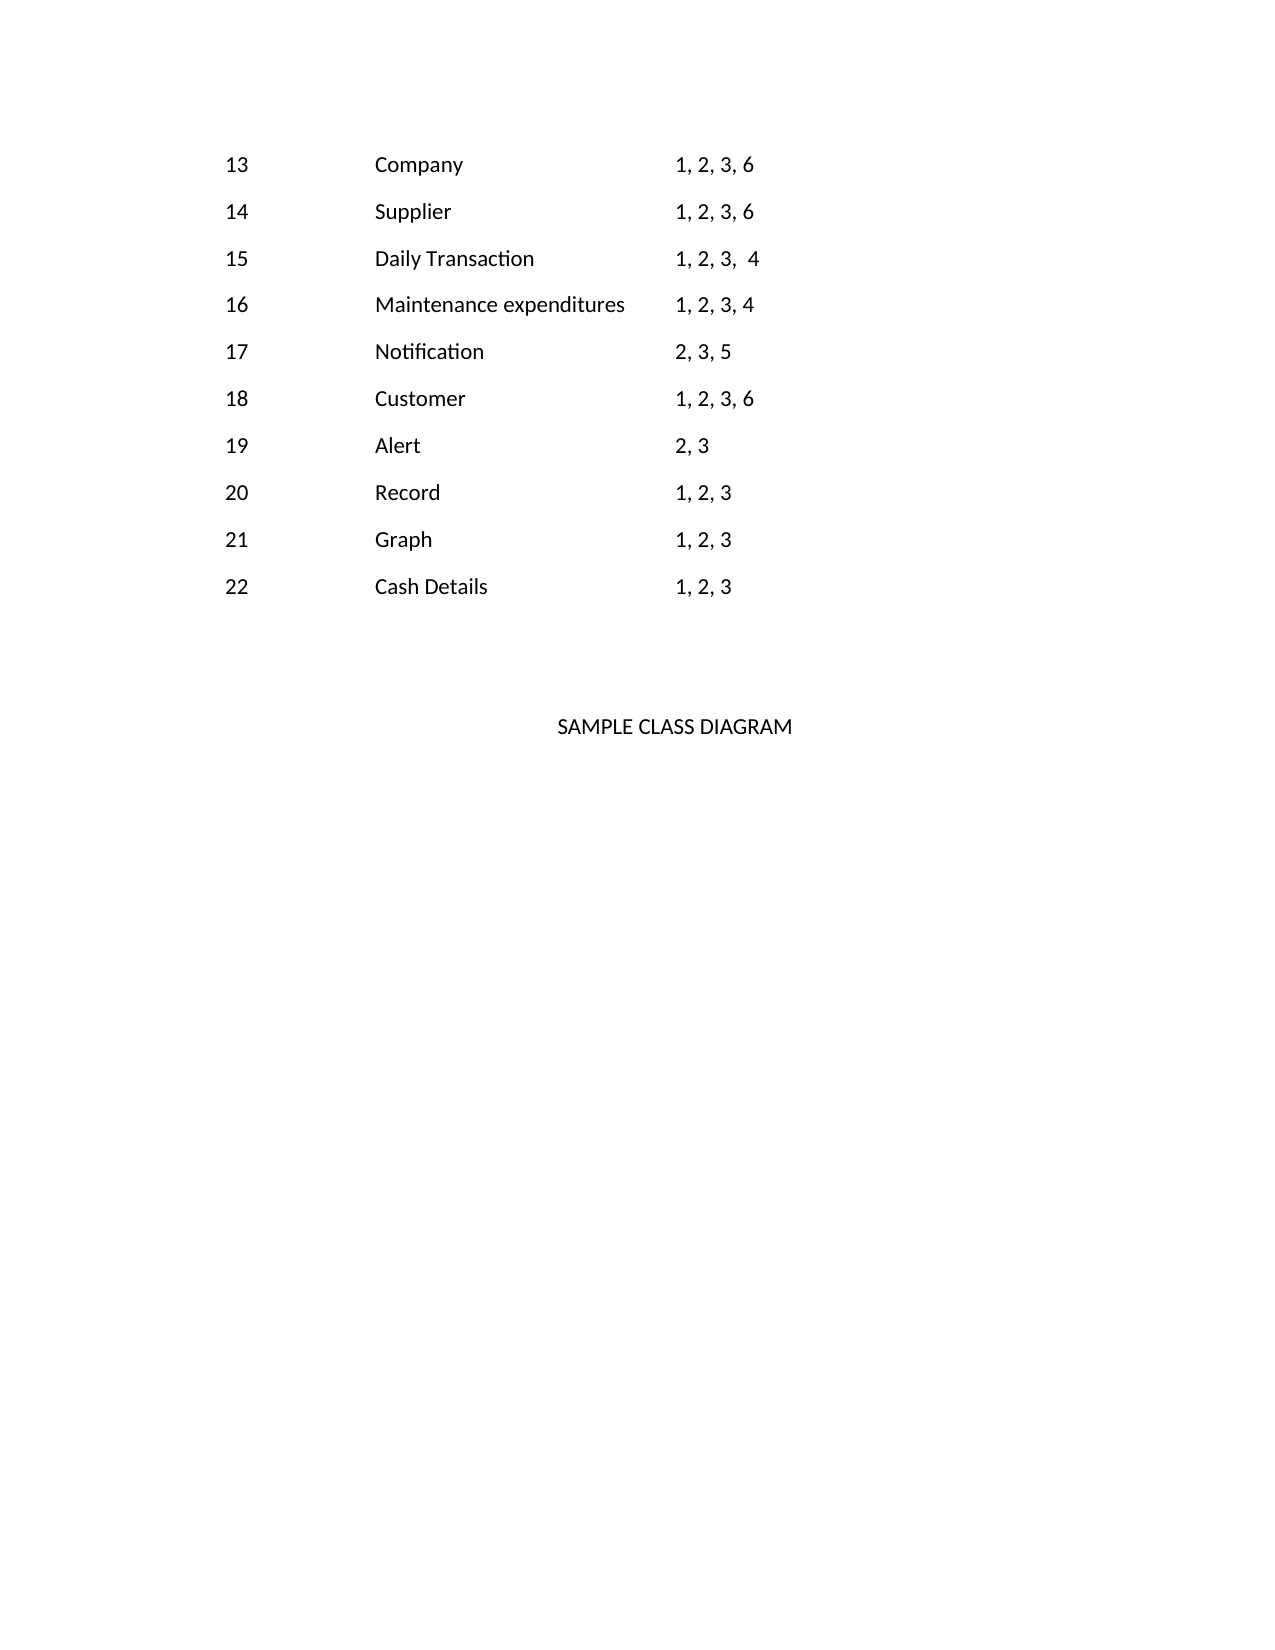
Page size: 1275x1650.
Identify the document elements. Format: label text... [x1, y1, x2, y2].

text 19 Alert 2, 3 [150, 431, 1125, 459]
text 14 Supplier 1, 2, 3, 6 [150, 197, 1125, 225]
text 21 Graph 1, 2, 3 [150, 525, 1125, 553]
text 15 Daily Transaction 1, 2, 3, 4 [150, 244, 1125, 272]
text 18 Customer 1, 2, 3, 6 [150, 384, 1125, 412]
text 22 Cash Details 1, 2, 3 [150, 572, 1125, 600]
text 13 Company 1, 2, 3, 6 [150, 150, 1125, 178]
text 17 Notification 2, 3, 5 [150, 337, 1125, 366]
text SAMPLE CLASS DIAGRAM [150, 712, 1125, 741]
text 16 Maintenance expenditures 1, 2, 3, 4 [150, 291, 1125, 319]
text 20 Record 1, 2, 3 [150, 478, 1125, 506]
